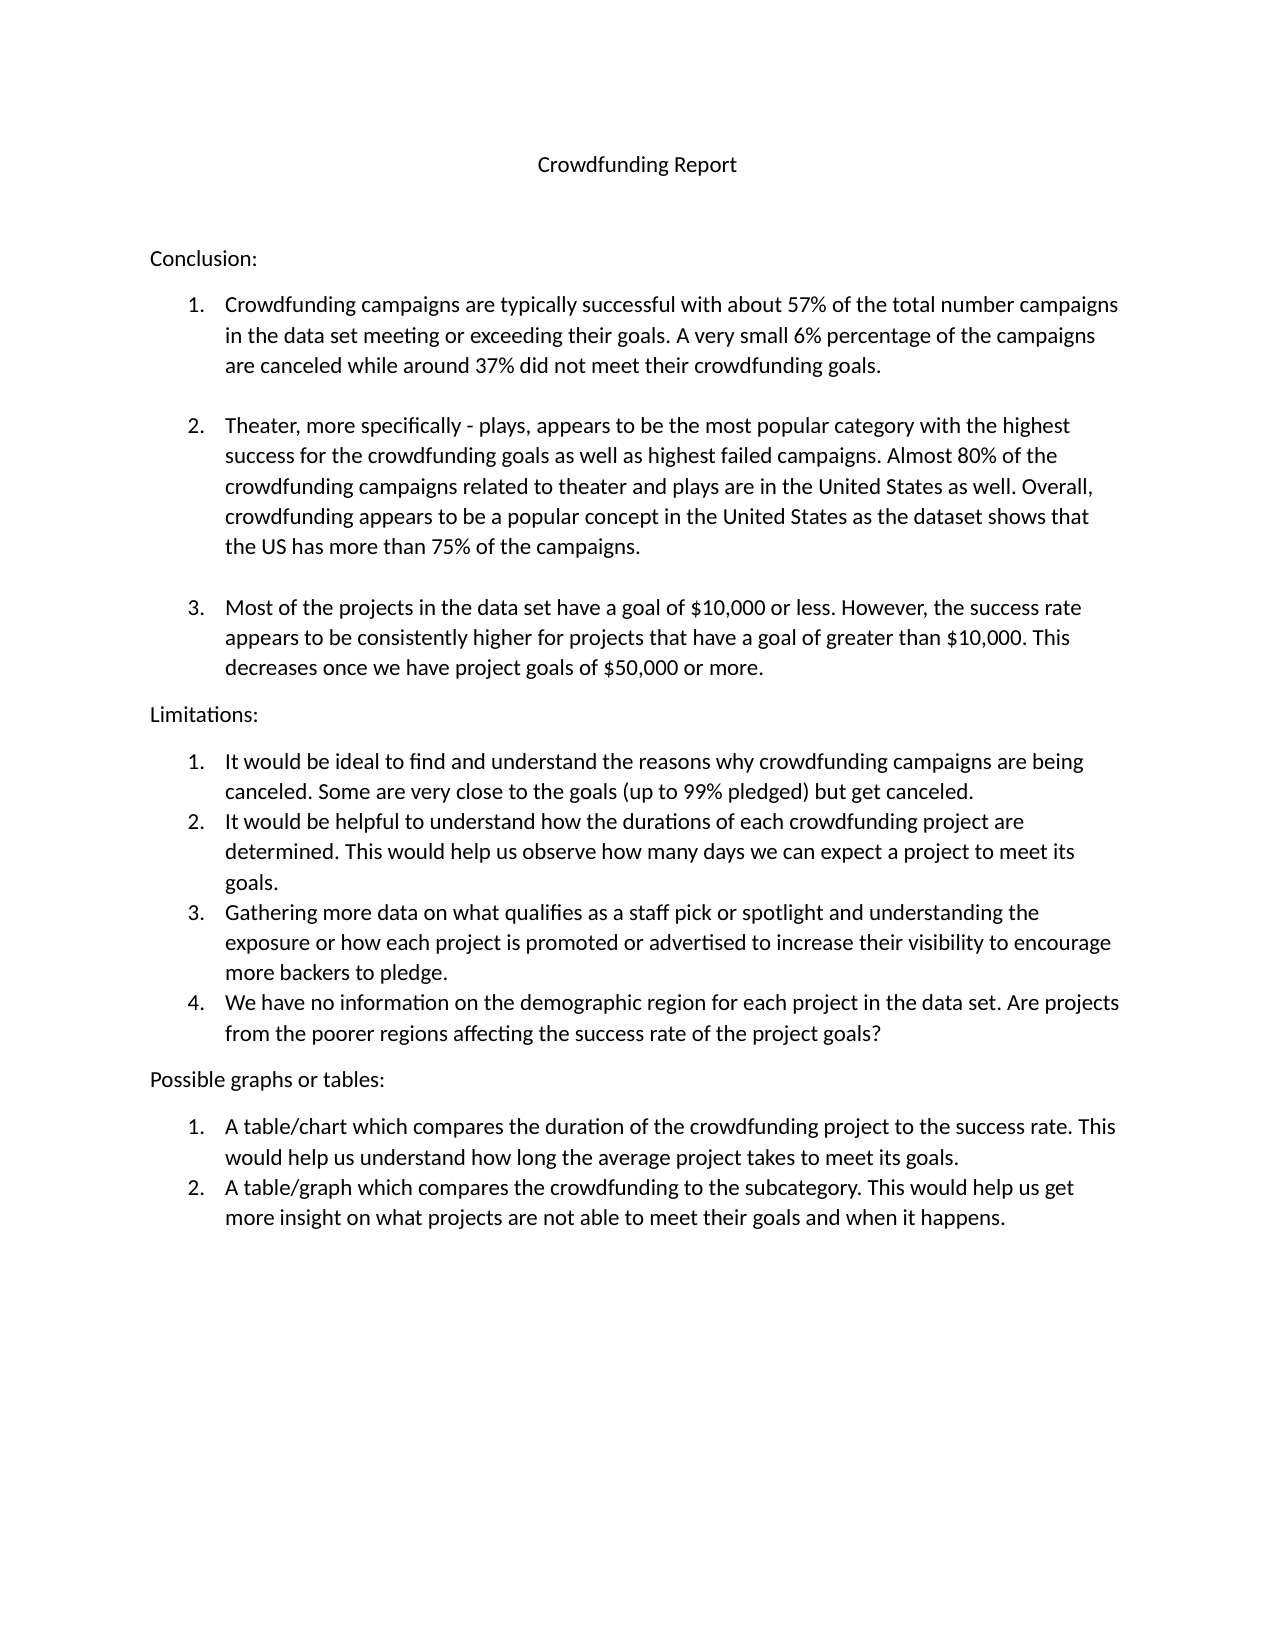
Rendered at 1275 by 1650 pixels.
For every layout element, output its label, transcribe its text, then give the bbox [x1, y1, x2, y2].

text Limitations: [150, 700, 1125, 728]
list A table/graph which compares the crowdfunding to the subcategory. This would help us get more insight on what projects are not able to meet their goals and when it happens. [187, 1173, 1125, 1231]
text Conclusion: [150, 244, 1125, 272]
list It would be ideal to find and understand the reasons why crowdfunding campaigns are being canceled. Some are very close to the goals (up to 99% pledged) but get canceled. [187, 747, 1125, 805]
list It would be helpful to understand how the durations of each crowdfunding project are determined. This would help us observe how many days we can expect a project to meet its goals. [187, 807, 1125, 896]
list Most of the projects in the data set have a goal of $10,000 or less. However, the success rate appears to be consistently higher for projects that have a goal of greater than $10,000. This decreases once we have project goals of $50,000 or more. [187, 593, 1125, 681]
list A table/chart which compares the duration of the crowdfunding project to the success rate. This would help us understand how long the average project takes to meet its goals. [187, 1112, 1125, 1171]
list We have no information on the demographic region for each project in the data set. Are projects from the poorer regions affecting the success rate of the project goals? [187, 988, 1125, 1047]
list Gathering more data on what qualifies as a staff pick or spotlight and understanding the exposure or how each project is promoted or advertised to increase their visibility to encourage more backers to pledge. [187, 898, 1125, 986]
list Theater, more specifically - plays, appears to be the most popular category with the highest success for the crowdfunding goals as well as highest failed campaigns. Almost 80% of the crowdfunding campaigns related to theater and plays are in the United States as well. Overall, crowdfunding appears to be a popular concept in the United States as the dataset shows that the US has more than 75% of the campaigns. [187, 411, 1125, 591]
text Crowdfunding Report [150, 150, 1125, 178]
text Possible graphs or tables: [150, 1066, 1125, 1094]
list Crowdfunding campaigns are typically successful with about 57% of the total number campaigns in the data set meeting or exceeding their goals. A very small 6% percentage of the campaigns are canceled while around 37% did not meet their crowdfunding goals. [187, 291, 1125, 409]
